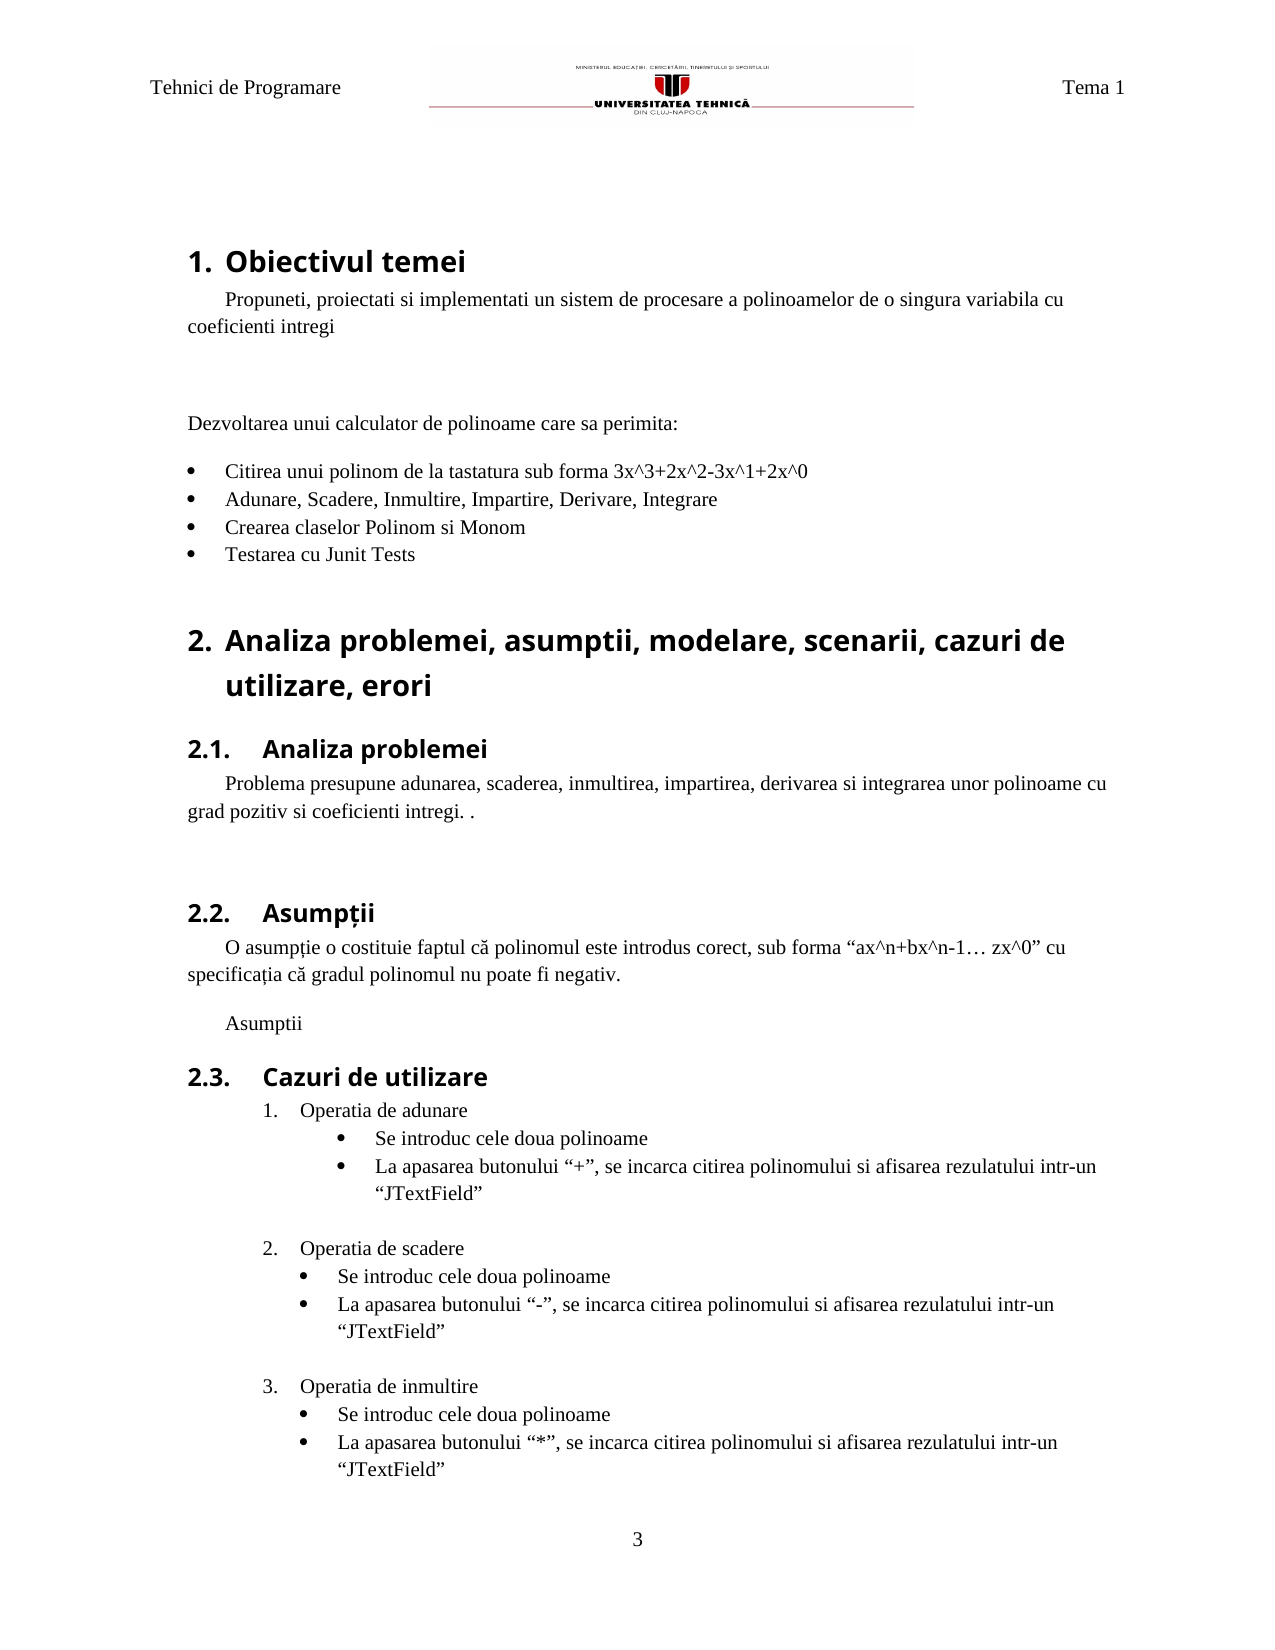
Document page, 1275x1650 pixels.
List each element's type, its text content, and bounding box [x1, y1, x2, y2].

list Testarea cu Junit Tests [187, 542, 1125, 566]
list Se introduc cele doua polinoame [300, 1264, 1125, 1288]
list Se introduc cele doua polinoame [337, 1126, 1125, 1150]
list Operatia de inmultire [262, 1374, 1125, 1398]
list La apasarea butonului “*”, se incarca citirea polinomului si afisarea rezulatului intr-un “JTextField” [300, 1429, 1125, 1481]
list Se introduc cele doua polinoame [300, 1402, 1125, 1426]
subtitle Cazuri de utilizare [187, 1059, 1125, 1093]
list Operatia de adunare [262, 1098, 1125, 1122]
subtitle Analiza problemei [187, 732, 1125, 766]
subtitle Asumpții [187, 896, 1125, 929]
list Citirea unui polinom de la tastatura sub forma 3x^3+2x^2-3x^1+2x^0 [187, 459, 1125, 483]
text O asumpție o costituie faptul că polinomul este introdus corect, sub forma “ax^n+bx^n-1… zx^0” cu specificația că gradul polinomul nu poate fi negativ. [187, 935, 1125, 986]
list Crearea claselor Polinom si Monom [187, 514, 1125, 539]
subtitle Analiza problemei, asumptii, modelare, scenarii, cazuri de utilizare, erori [187, 620, 1125, 705]
list Operatia de scadere [262, 1236, 1125, 1260]
picture [429, 45, 915, 126]
list La apasarea butonului “-”, se incarca citirea polinomului si afisarea rezulatului intr-un “JTextField” [300, 1292, 1125, 1343]
text Dezvoltarea unui calculator de polinoame care sa perimita: [187, 411, 1125, 435]
list La apasarea butonului “+”, se incarca citirea polinomului si afisarea rezulatului intr-un “JTextField” [337, 1153, 1125, 1205]
text Problema presupune adunarea, scaderea, inmultirea, impartirea, derivarea si integrarea unor polinoame cu grad pozitiv si coeficienti intregi. . [187, 771, 1125, 823]
list Adunare, Scadere, Inmultire, Impartire, Derivare, Integrare [187, 487, 1125, 511]
subtitle Obiectivul temei [187, 241, 1125, 281]
text Asumptii [187, 1011, 1125, 1035]
text Propuneti, proiectati si implementati un sistem de procesare a polinoamelor de o singura variabila cu coeficienti intregi [187, 286, 1125, 338]
